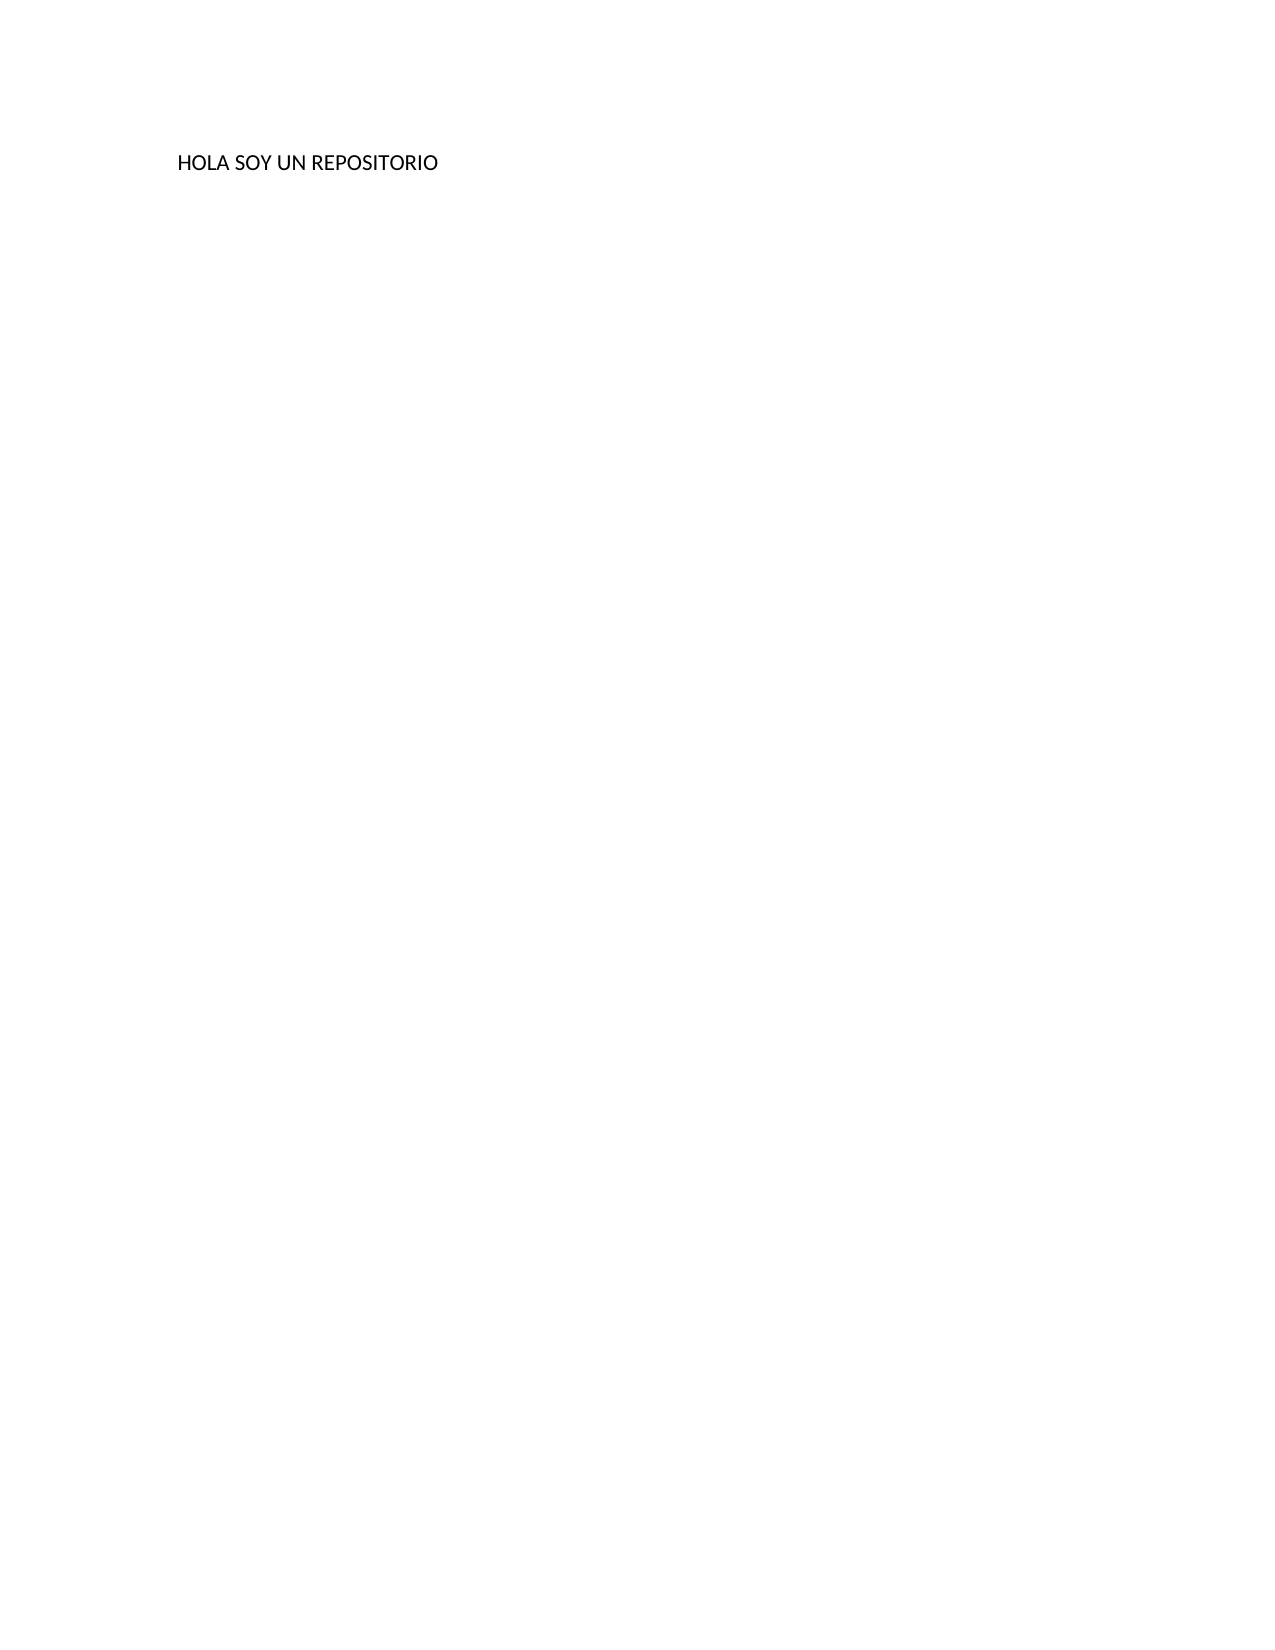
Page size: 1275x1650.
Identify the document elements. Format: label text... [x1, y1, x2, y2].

text HOLA SOY UN REPOSITORIO [177, 148, 1098, 176]
